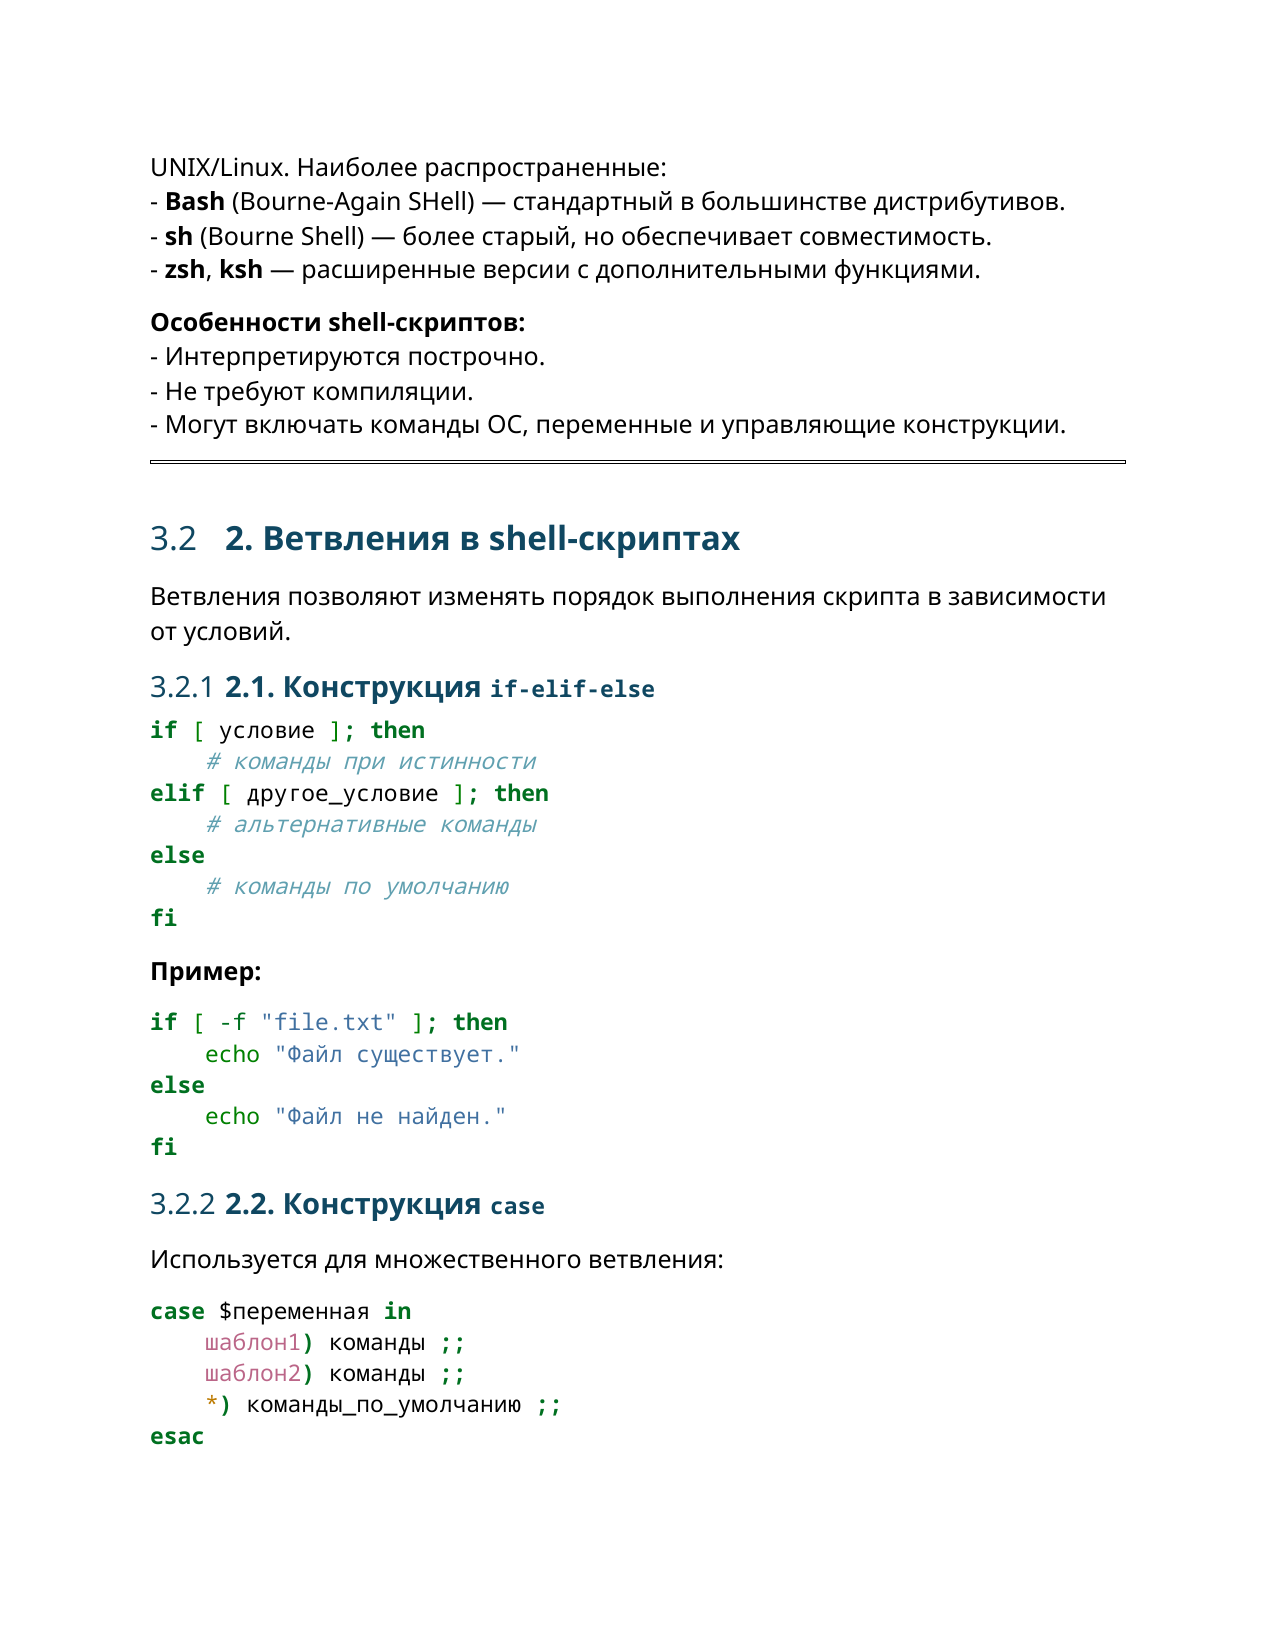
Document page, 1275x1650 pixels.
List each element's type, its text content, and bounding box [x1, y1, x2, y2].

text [150, 150, 1125, 286]
text Ветвления позволяют изменять порядок выполнения скрипта в зависимости от условий. [150, 579, 1125, 647]
text Особенности shell-скриптов: - Интерпретируются построчно. - Не требуют компиляции. - Могут включать команды ОС, переменные и управляющие конструкции. [150, 305, 1125, 441]
subtitle 3.2.2 2.2. Конструкция case [150, 1183, 1125, 1223]
subtitle 3.2.1 2.1. Конструкция if-elif-else [150, 666, 1125, 706]
text Используется для множественного ветвления: [150, 1242, 1125, 1276]
text if [ условие ]; then # команды при истинности elif [ другое_условие ]; then # альтернативные команды else # команды по умолчанию fi [150, 714, 1125, 933]
subtitle 3.2 2. Ветвления в shell-скриптах [150, 515, 1125, 560]
text if [ -f "file.txt" ]; then echo "Файл существует." else echo "Файл не найден." fi [150, 1006, 1125, 1163]
text case $переменная in шаблон1) команды ;; шаблон2) команды ;; *) команды_по_умолчанию ;; esac [150, 1295, 1125, 1451]
text Пример: [150, 953, 1125, 988]
